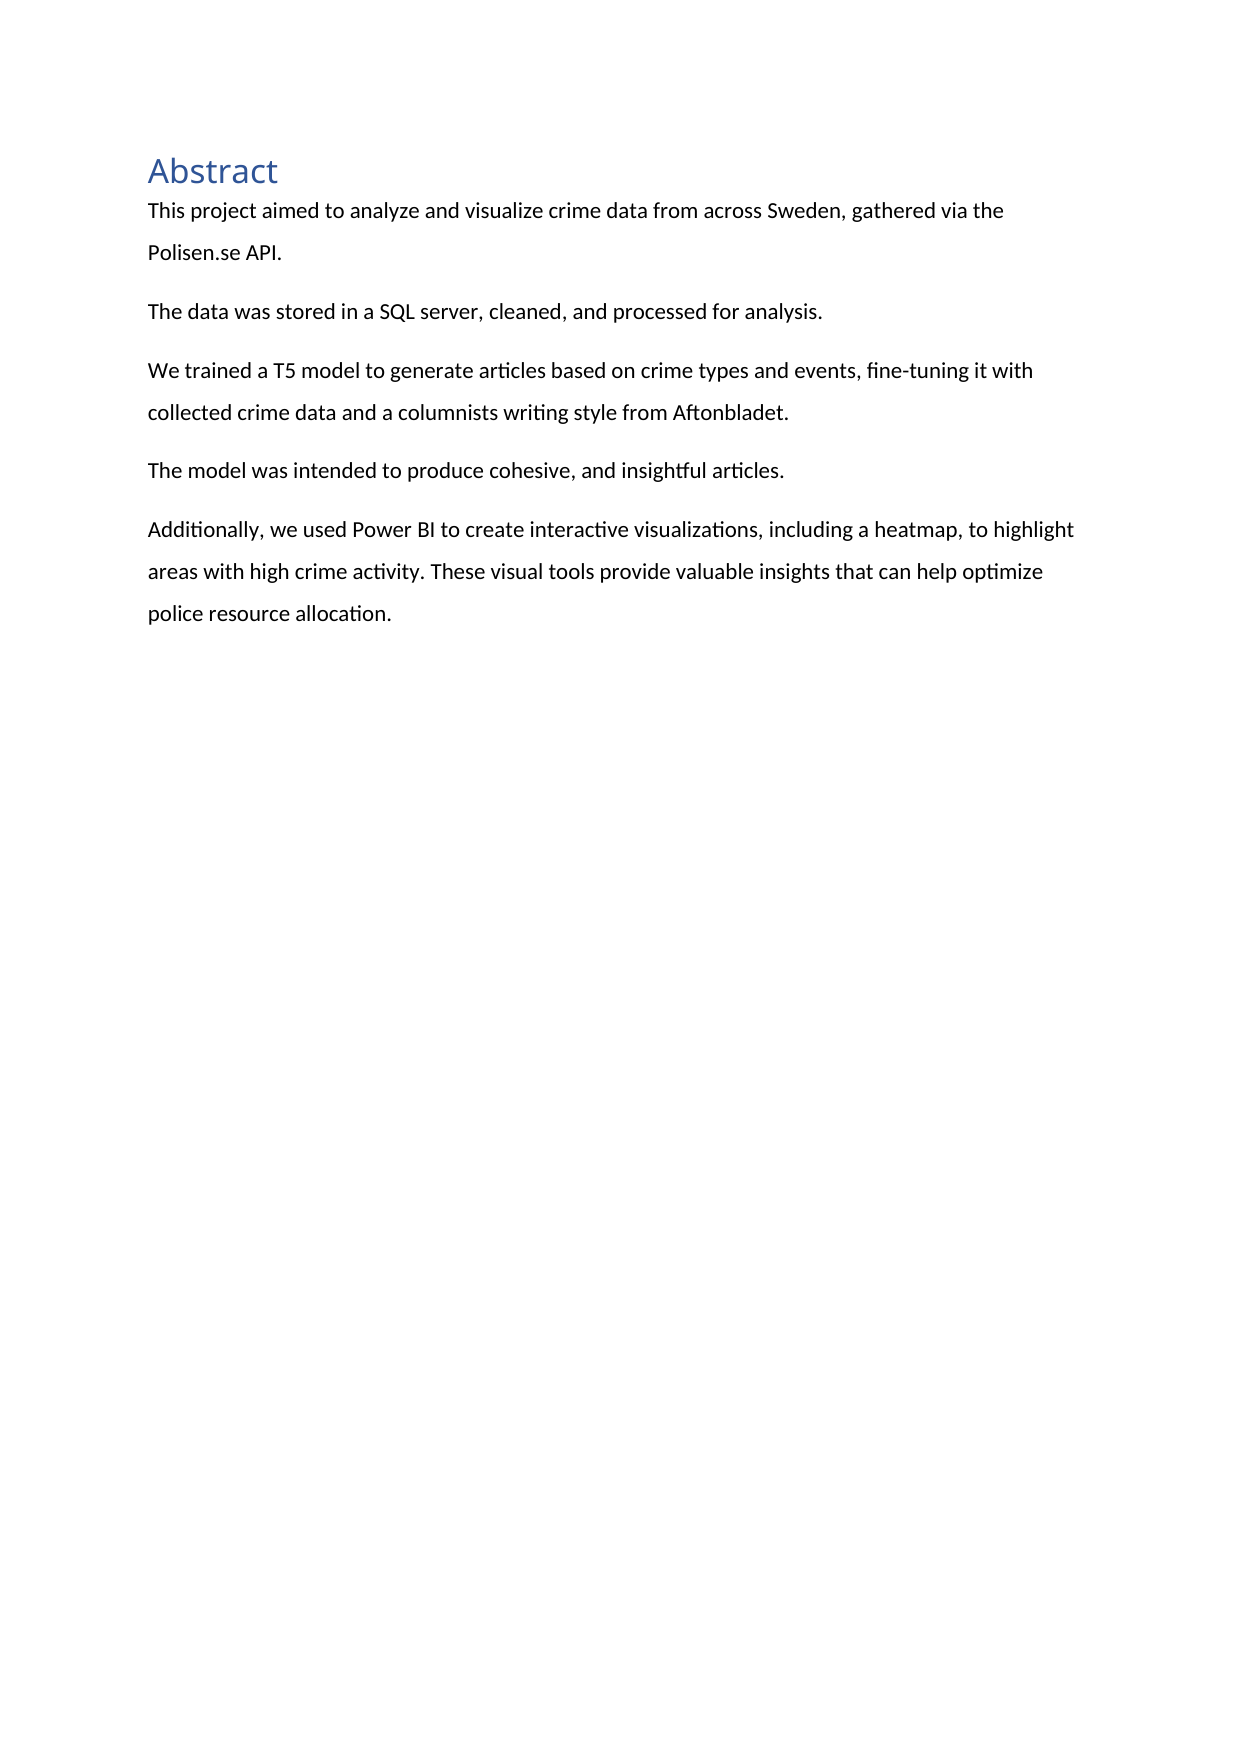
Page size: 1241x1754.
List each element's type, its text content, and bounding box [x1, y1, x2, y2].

subtitle Abstract [148, 148, 1093, 193]
text The model was intended to produce cohesive, and insightful articles. [148, 456, 1093, 484]
text The data was stored in a SQL server, cleaned, and processed for analysis. [148, 297, 1093, 325]
text We trained a T5 model to generate articles based on crime types and events, fine-tuning it with collected crime data and a columnists writing style from Aftonbladet. [148, 356, 1093, 426]
text This project aimed to analyze and visualize crime data from across Sweden, gathered via the Polisen.se API. [148, 197, 1093, 267]
text Additionally, we used Power BI to create interactive visualizations, including a heatmap, to highlight areas with high crime activity. These visual tools provide valuable insights that can help optimize police resource allocation. [148, 515, 1093, 627]
